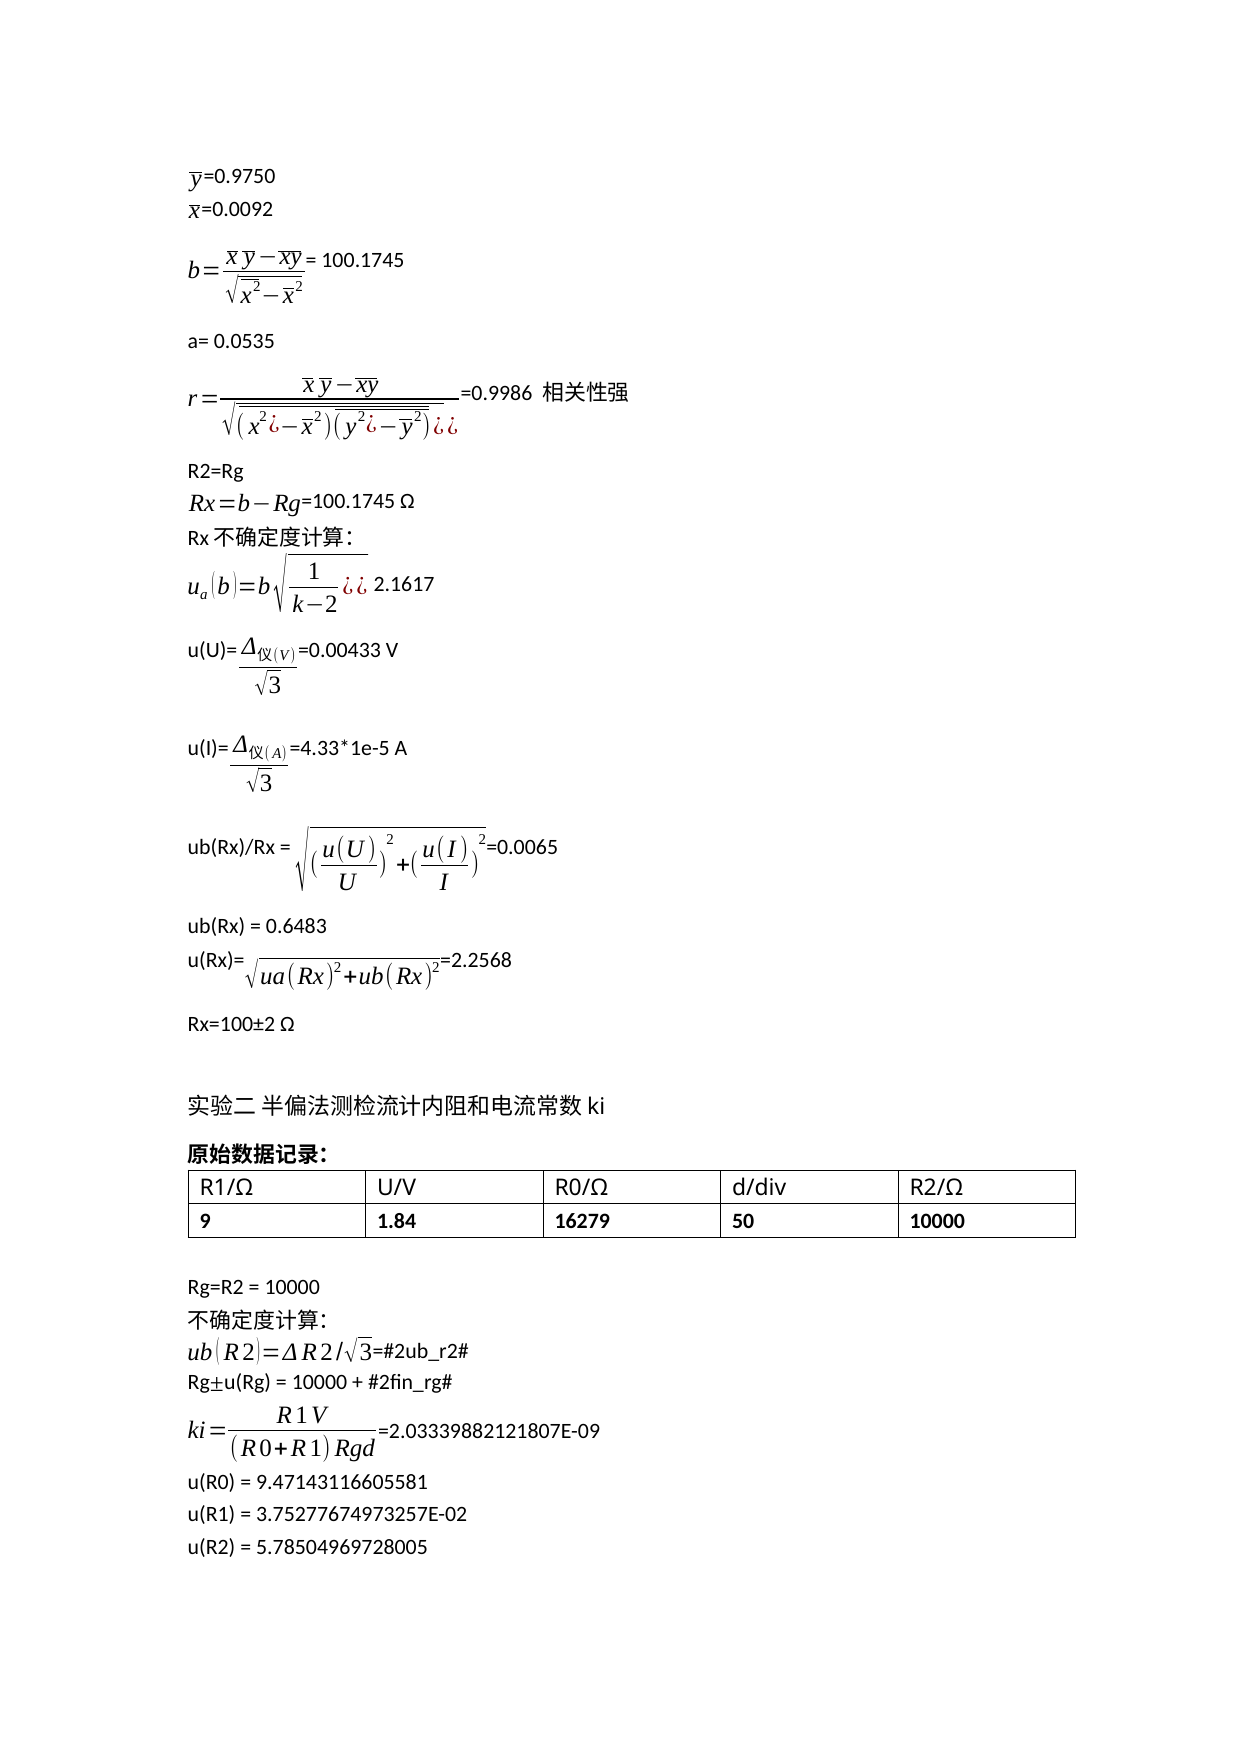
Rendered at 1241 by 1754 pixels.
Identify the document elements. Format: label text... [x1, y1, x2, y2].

table_cell 9 [189, 1204, 365, 1237]
table_header d/div [721, 1171, 898, 1203]
text 原始数据记录： [187, 1137, 1053, 1169]
table_cell 10000 [899, 1204, 1075, 1237]
table_header U/V [366, 1171, 543, 1203]
table_cell 50 [721, 1204, 898, 1237]
text R2=Rg [187, 454, 1053, 487]
text Rg=R2 = 10000 [187, 1270, 1053, 1303]
table_header R1/Ω [189, 1171, 365, 1203]
text ub(Rx) = 0.6483 [187, 909, 1053, 942]
text 不确定度计算： [187, 1303, 1053, 1335]
text =100.1745 Ω [187, 487, 1053, 519]
text u(R2) = 5.78504969728005 [187, 1530, 1053, 1563]
text u(R0) = 9.47143116605581 [187, 1465, 1053, 1498]
text =0.9750 [187, 162, 1053, 194]
table_cell 16279 [544, 1204, 720, 1237]
text a= 0.0535 [187, 324, 1053, 357]
text =2.03339882121807E-09 [187, 1400, 1053, 1465]
text =0.0092 [187, 194, 1053, 227]
text u(R1) = 3.75277674973257E-02 [187, 1498, 1053, 1530]
text 实验二 半偏法测检流计内阻和电流常数ki [187, 1072, 1053, 1137]
text u(I)==4.33*1e-5 A [187, 714, 1053, 812]
text 2.1617 [187, 552, 1053, 617]
text =0.9986 相关性强 [187, 357, 1053, 454]
table_cell 1.84 [366, 1204, 543, 1237]
text u(U)==0.00433 V [187, 617, 1053, 714]
text =#2ub_r2# [187, 1335, 1053, 1368]
text = 100.1745 [187, 227, 1053, 324]
table_header R2/Ω [899, 1171, 1075, 1203]
table_header R0/Ω [544, 1171, 720, 1203]
text Rx不确定度计算： [187, 519, 1053, 552]
text ub(Rx)/Rx = =0.0065 [187, 812, 1053, 909]
text Rgu(Rg) = 10000 + #2fin_rg# [187, 1368, 1053, 1400]
text Rx=100±2 Ω [187, 1007, 1053, 1039]
text u(Rx)==2.2568 [187, 942, 1053, 1007]
